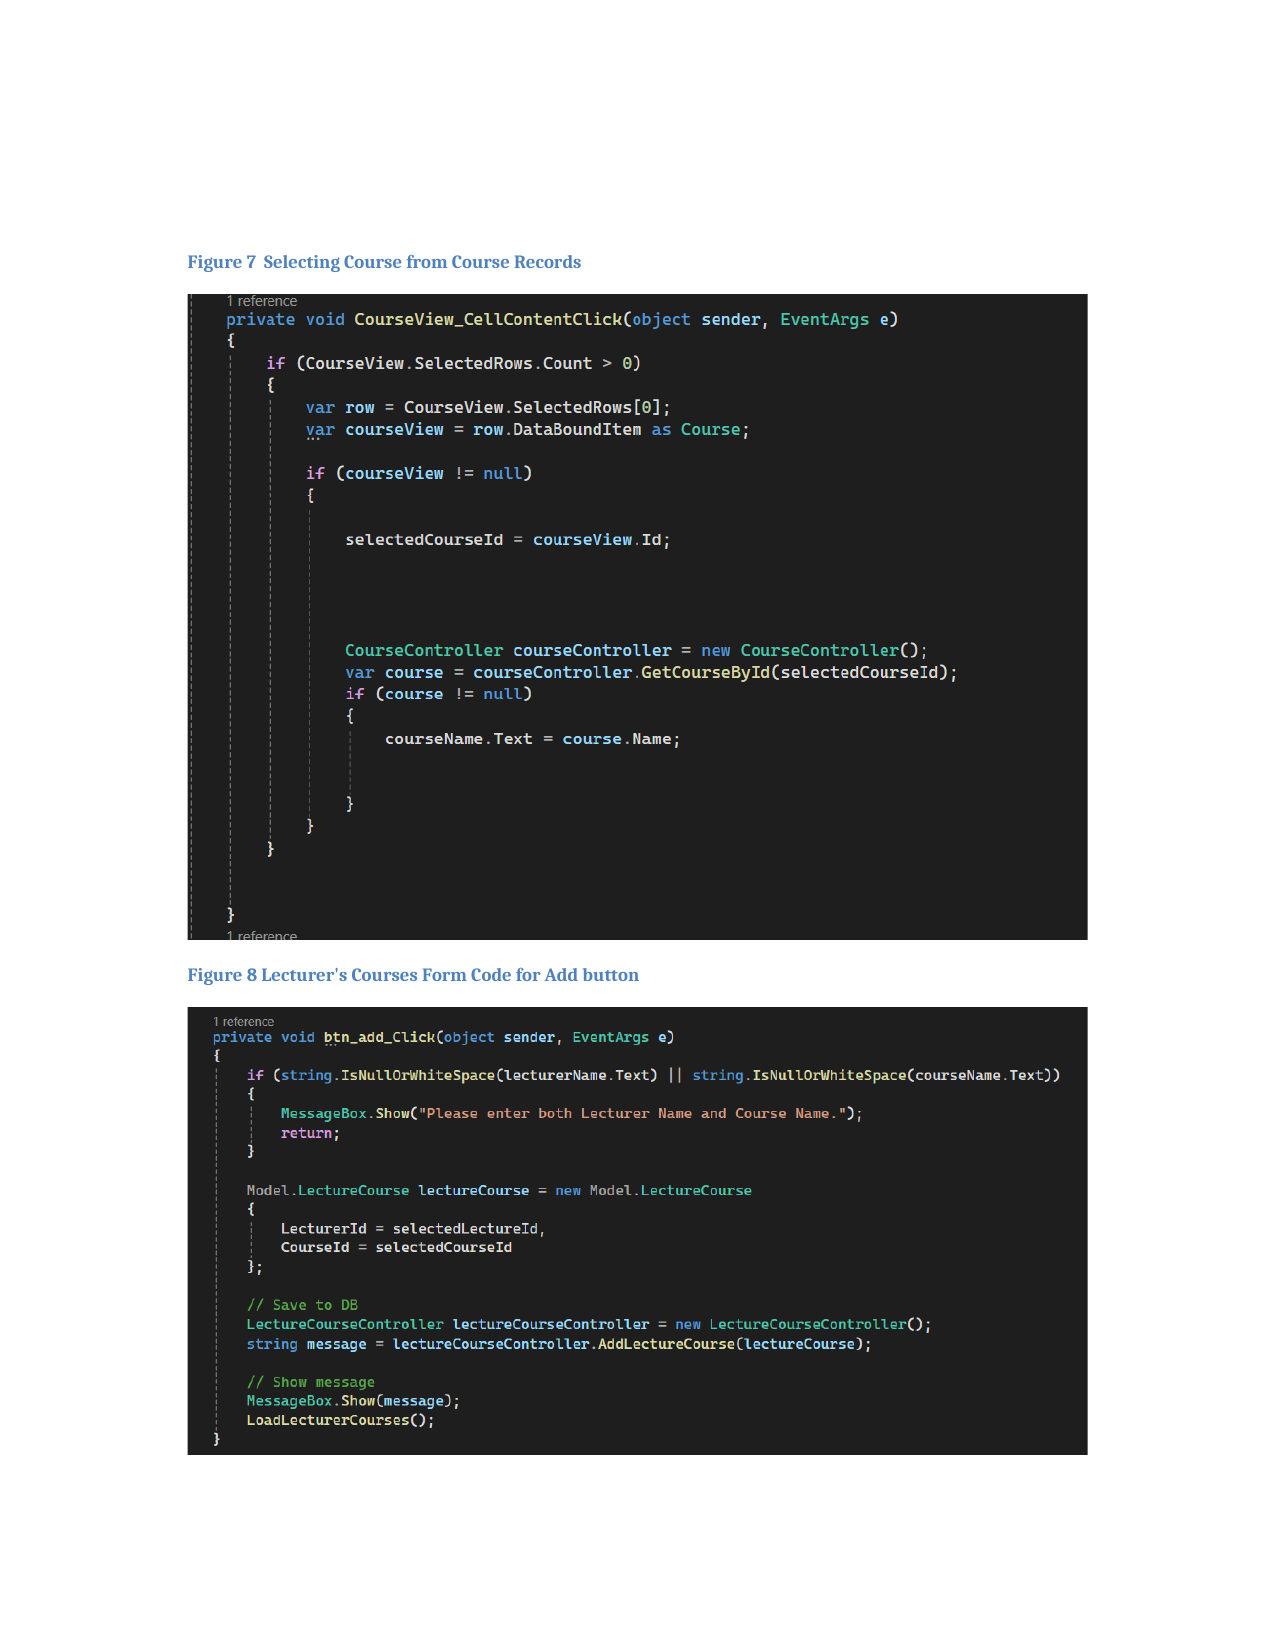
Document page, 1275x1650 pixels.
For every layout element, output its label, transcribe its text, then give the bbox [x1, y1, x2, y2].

picture [187, 1007, 1088, 1455]
text Figure 8 Lecturer's Courses Form Code for Add button [187, 965, 1087, 986]
text Figure 7 Selecting Course from Course Records [187, 252, 1087, 274]
picture [187, 294, 1088, 940]
